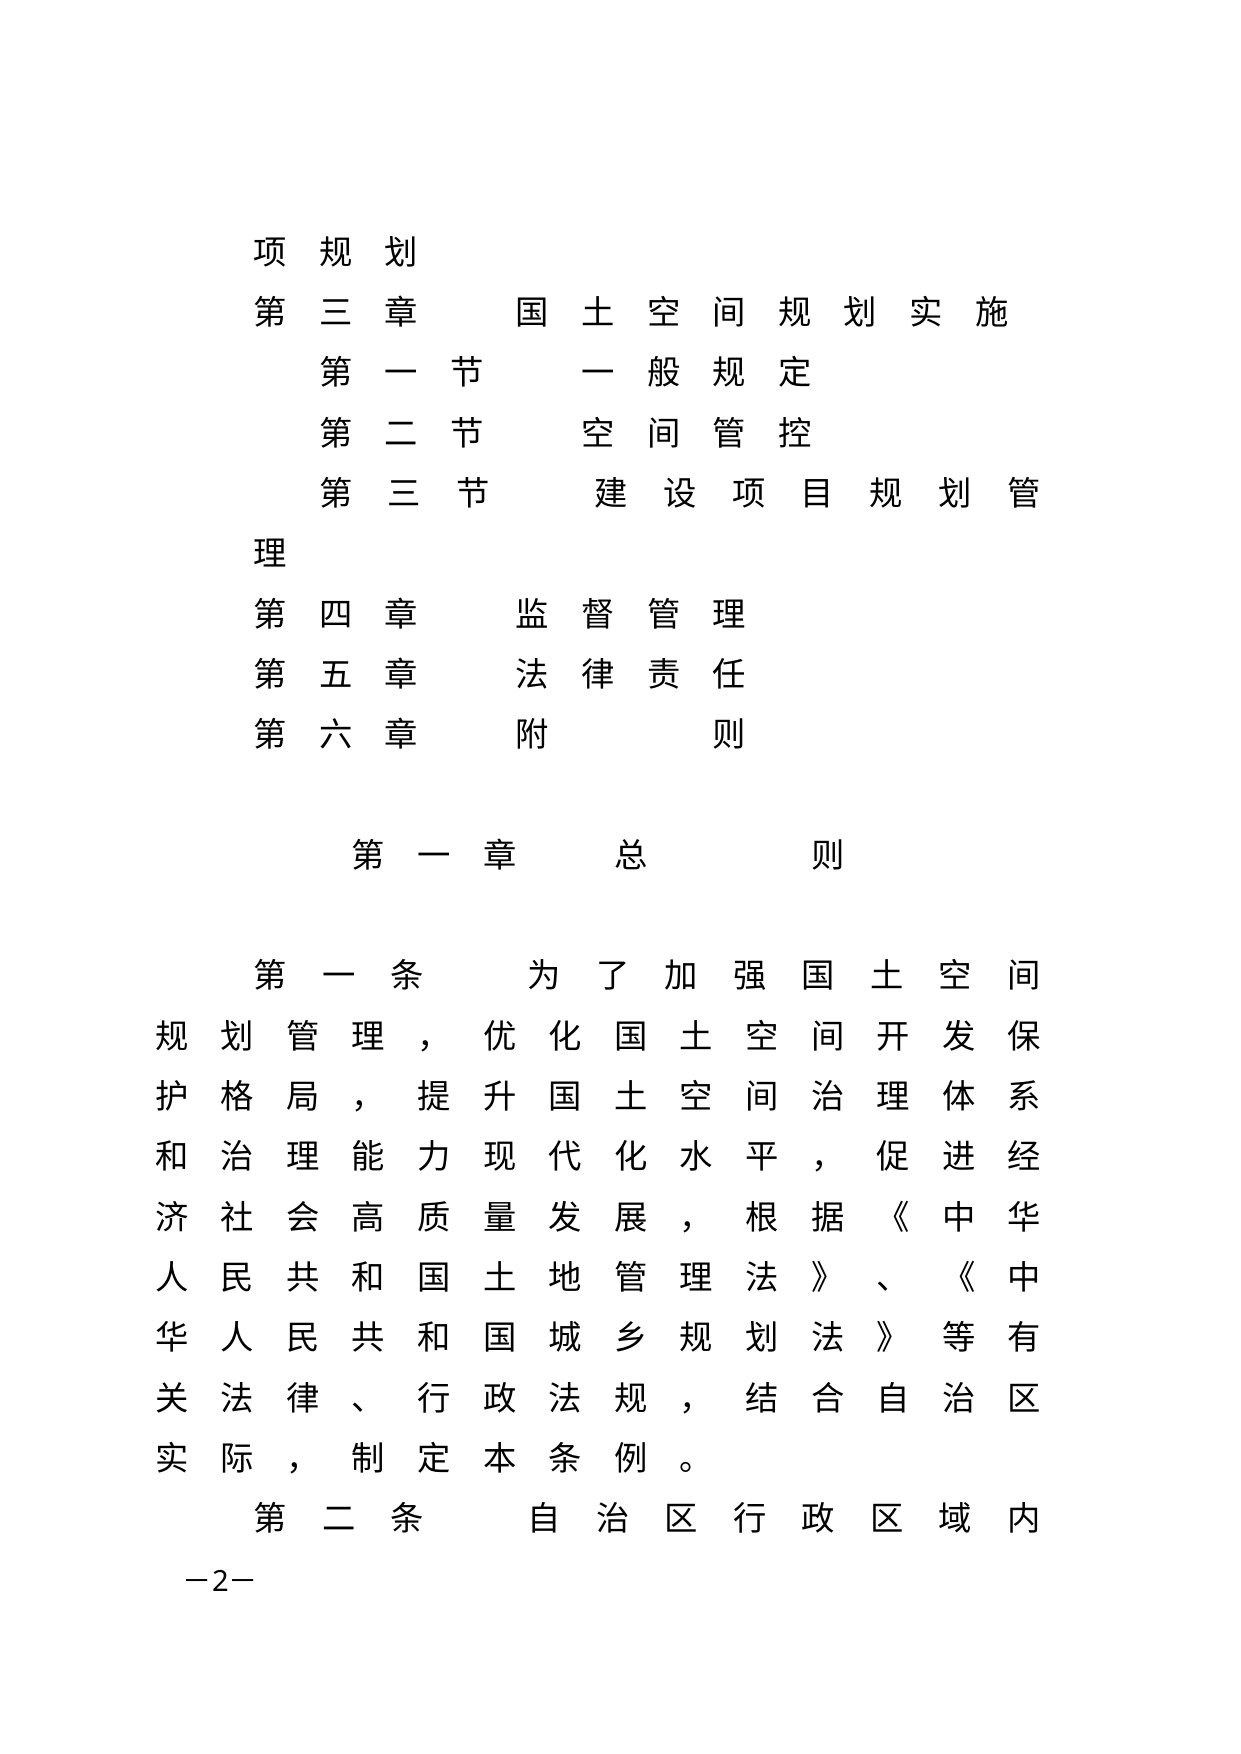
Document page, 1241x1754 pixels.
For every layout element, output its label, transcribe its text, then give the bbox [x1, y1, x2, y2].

text 第四节 国土空间相关专项规划 [221, 219, 1073, 280]
text 第三章 国土空间规划实施 [221, 280, 1073, 340]
text 第二节 空间管控 [221, 400, 1073, 461]
text 第二条 自治区行政区域内国土空间规划的制定、修改、实施以及监督管理等活动，适用本条例。 [155, 1486, 1073, 1546]
text 第四章 监督管理 [221, 581, 1073, 642]
text 第三节 建设项目规划管理 [221, 461, 1073, 581]
text 第一条 为了加强国土空间规划管理，优化国土空间开发保护格局，提升国土空间治理体系和治理能力现代化水平，促进经济社会高质量发展，根据《中华人民共和国土地管理法》、《中华人民共和国城乡规划法》等有关法律、行政法规，结合自治区实际，制定本条例。 [155, 943, 1073, 1486]
text 第五章 法律责任 [221, 642, 1073, 702]
text 第一章 总 则 [155, 823, 1073, 883]
text 第六章 附 则 [221, 702, 1073, 762]
text 第一节 一般规定 [221, 340, 1073, 400]
